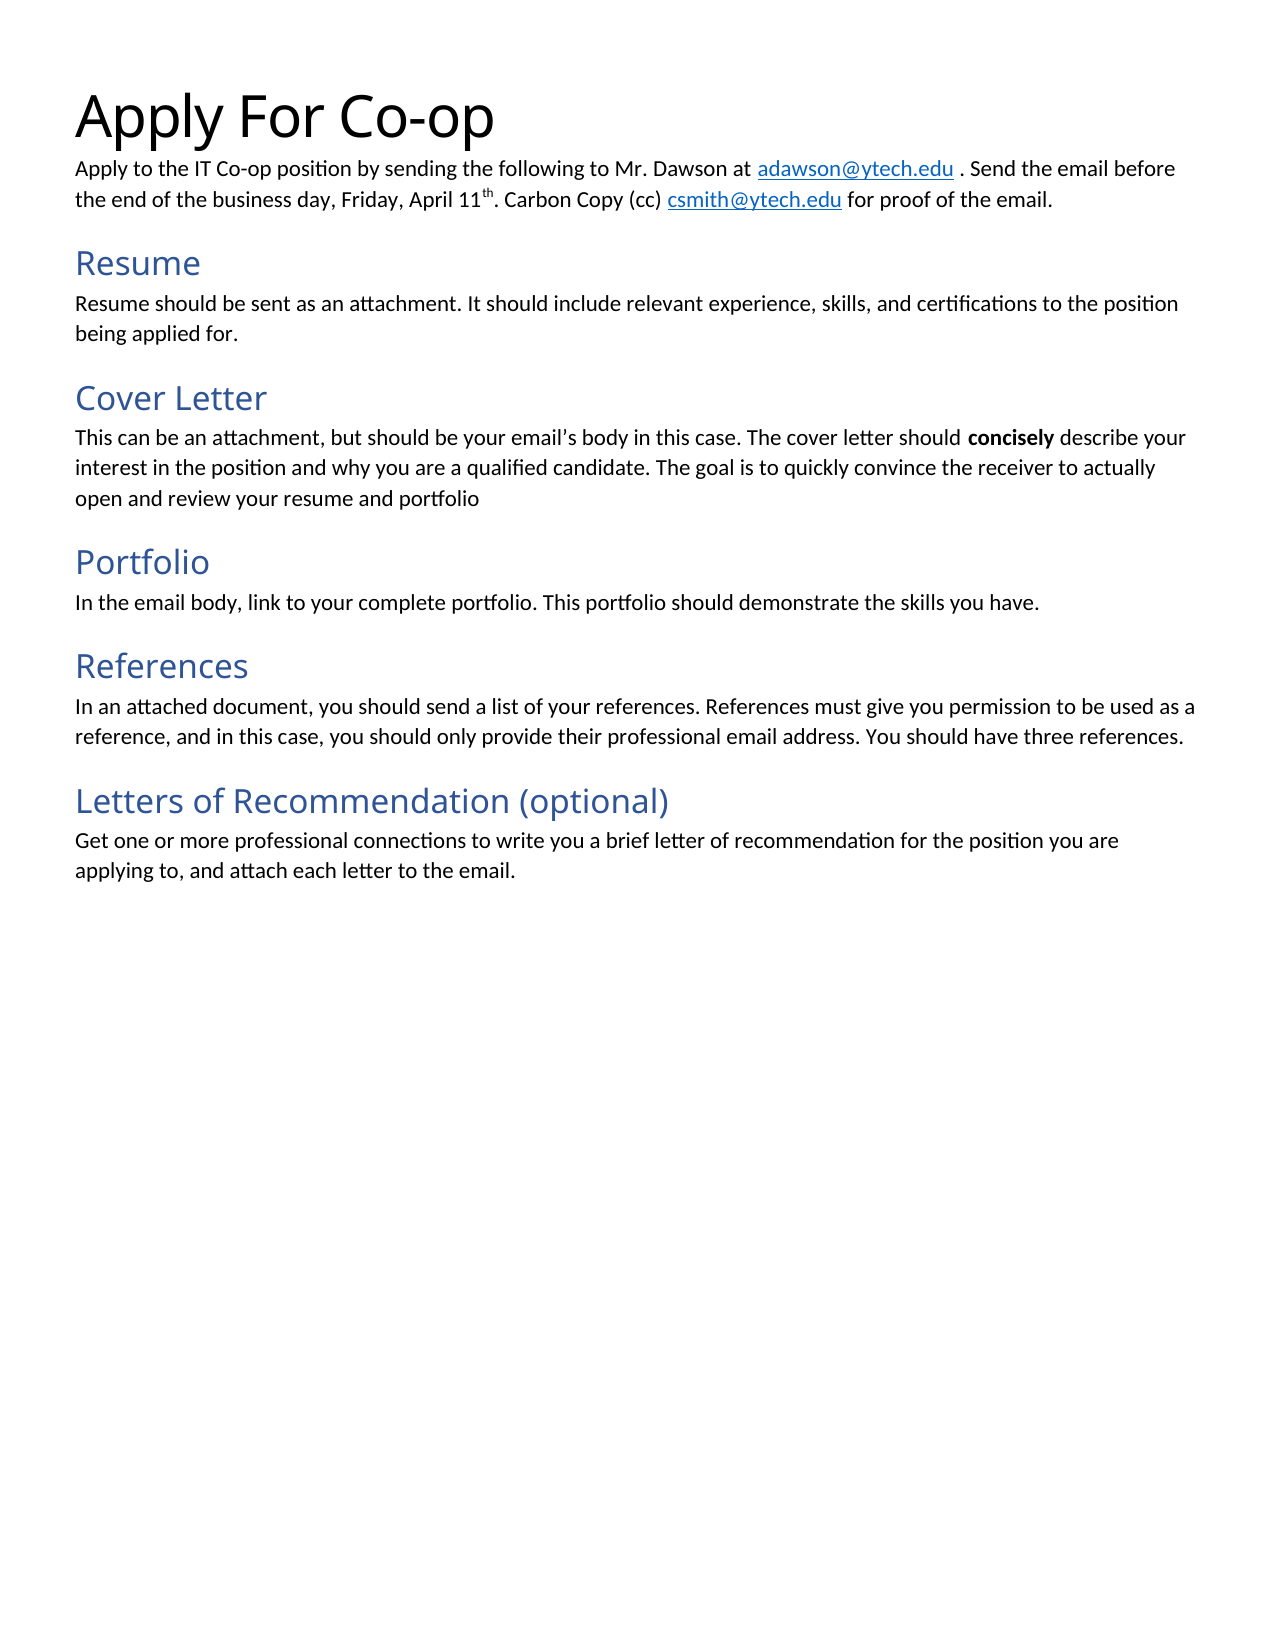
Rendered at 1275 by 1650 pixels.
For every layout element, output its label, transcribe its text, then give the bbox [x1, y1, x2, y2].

title Apply For Co-op [75, 75, 1200, 154]
text Get one or more professional connections to write you a brief letter of recommendation for the position you are applying to, and attach each letter to the email. [75, 826, 1200, 884]
subtitle Resume [75, 240, 1200, 285]
subtitle Portfolio [75, 539, 1200, 584]
text Resume should be sent as an attachment. It should include relevant experience, skills, and certifications to the position being applied for. [75, 289, 1200, 347]
text In the email body, link to your complete portfolio. This portfolio should demonstrate the skills you have. [75, 588, 1200, 616]
subtitle Letters of Recommendation (optional) [75, 777, 1200, 823]
text This can be an attachment, but should be your email’s body in this case. The cover letter should concisely describe your interest in the position and why you are a qualified candidate. The goal is to quickly convince the receiver to actually open and review your resume and portfolio [75, 423, 1200, 512]
text Apply to the IT Co-op position by sending the following to Mr. Dawson at adawson@ytech.edu . Send the email before the end of the business day, Friday, April 11th. Carbon Copy (cc) csmith@ytech.edu for proof of the email. [75, 154, 1200, 213]
subtitle References [75, 643, 1200, 688]
subtitle Cover Letter [75, 374, 1200, 420]
text In an attached document, you should send a list of your references. References must give you permission to be used as a reference, and in this case, you should only provide their professional email address. You should have three references. [75, 692, 1200, 750]
